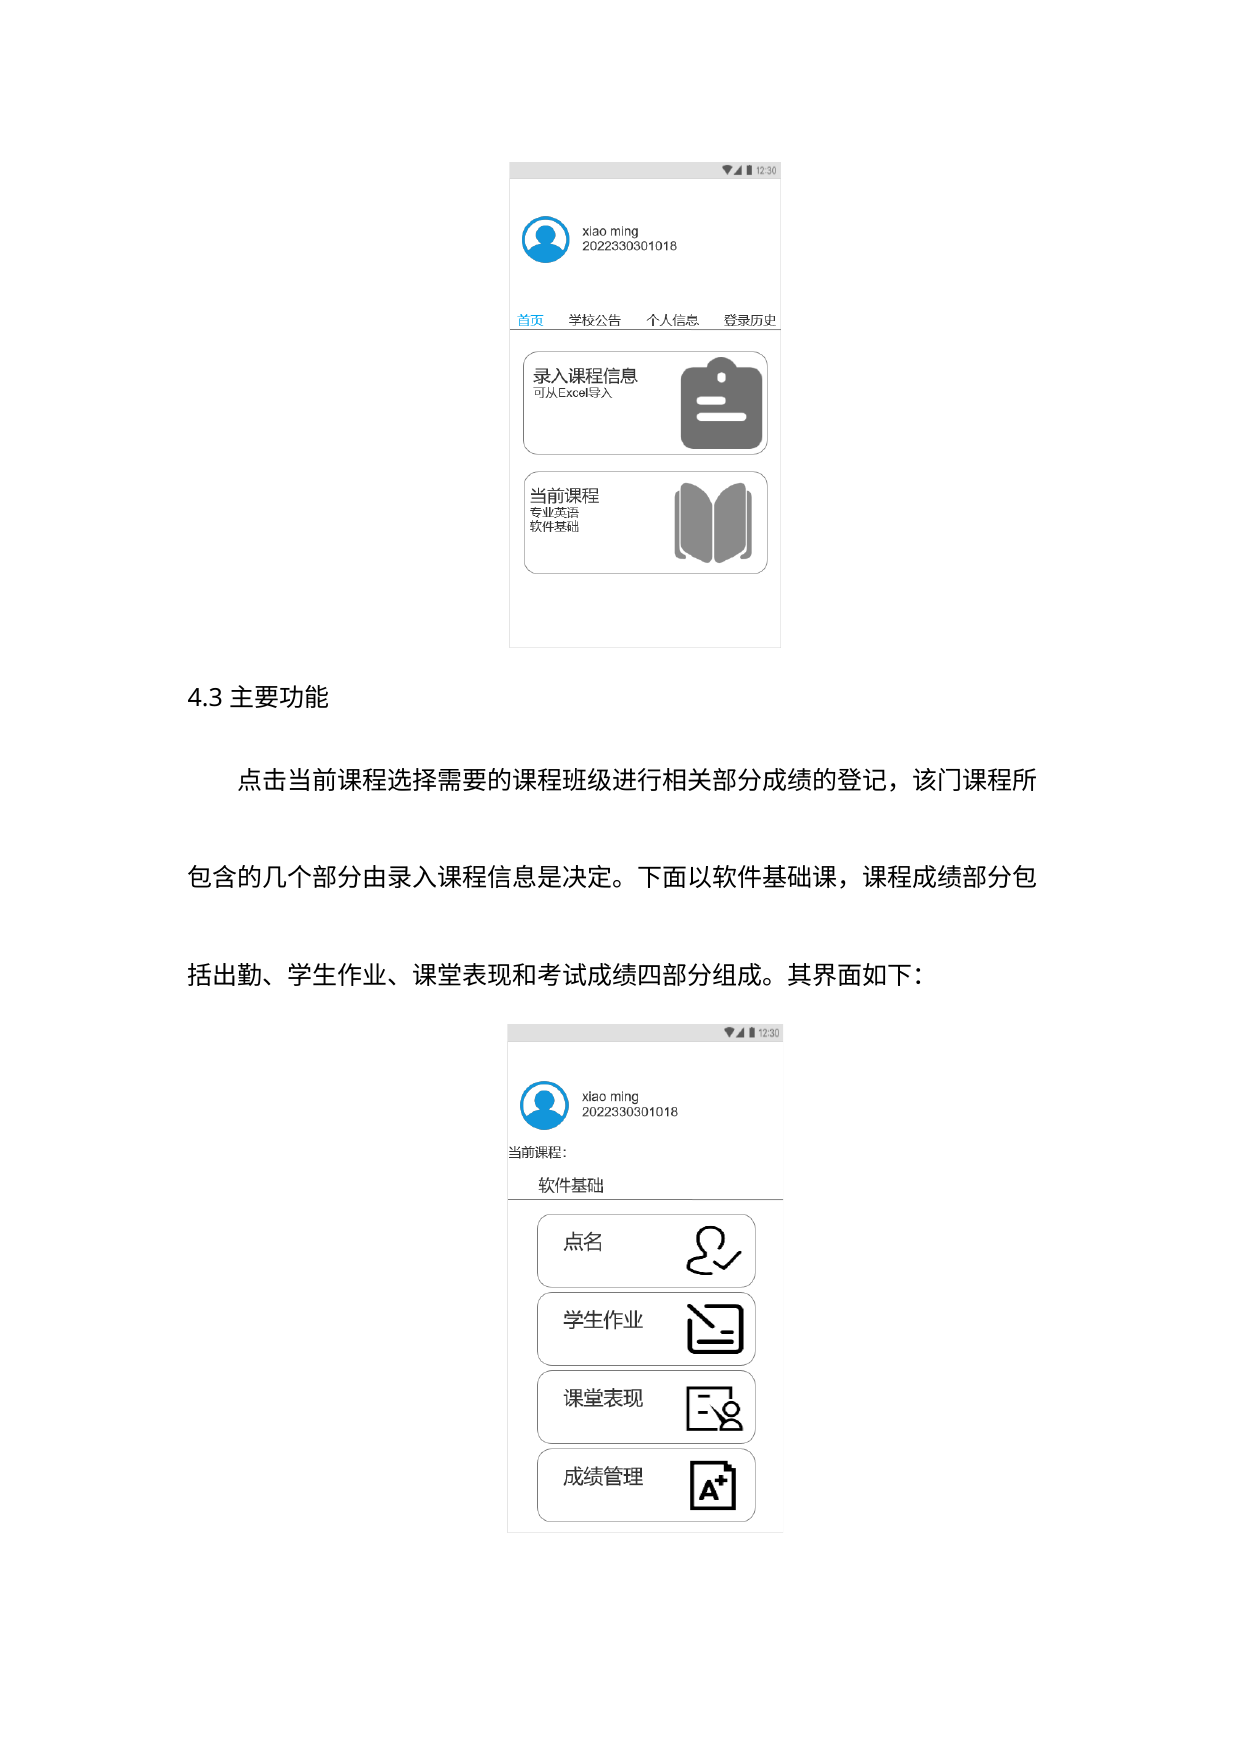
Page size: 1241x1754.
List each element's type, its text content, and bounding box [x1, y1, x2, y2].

picture [507, 1024, 784, 1533]
list 4.3 主要功能 [187, 663, 1053, 728]
picture [509, 162, 781, 648]
list 点击当前课程选择需要的课程班级进行相关部分成绩的登记，该门课程所包含的几个部分由录入课程信息是决定。下面以软件基础课，课程成绩部分包括出勤、学生作业、课堂表现和考试成绩四部分组成。其界面如下： [187, 746, 1053, 1006]
